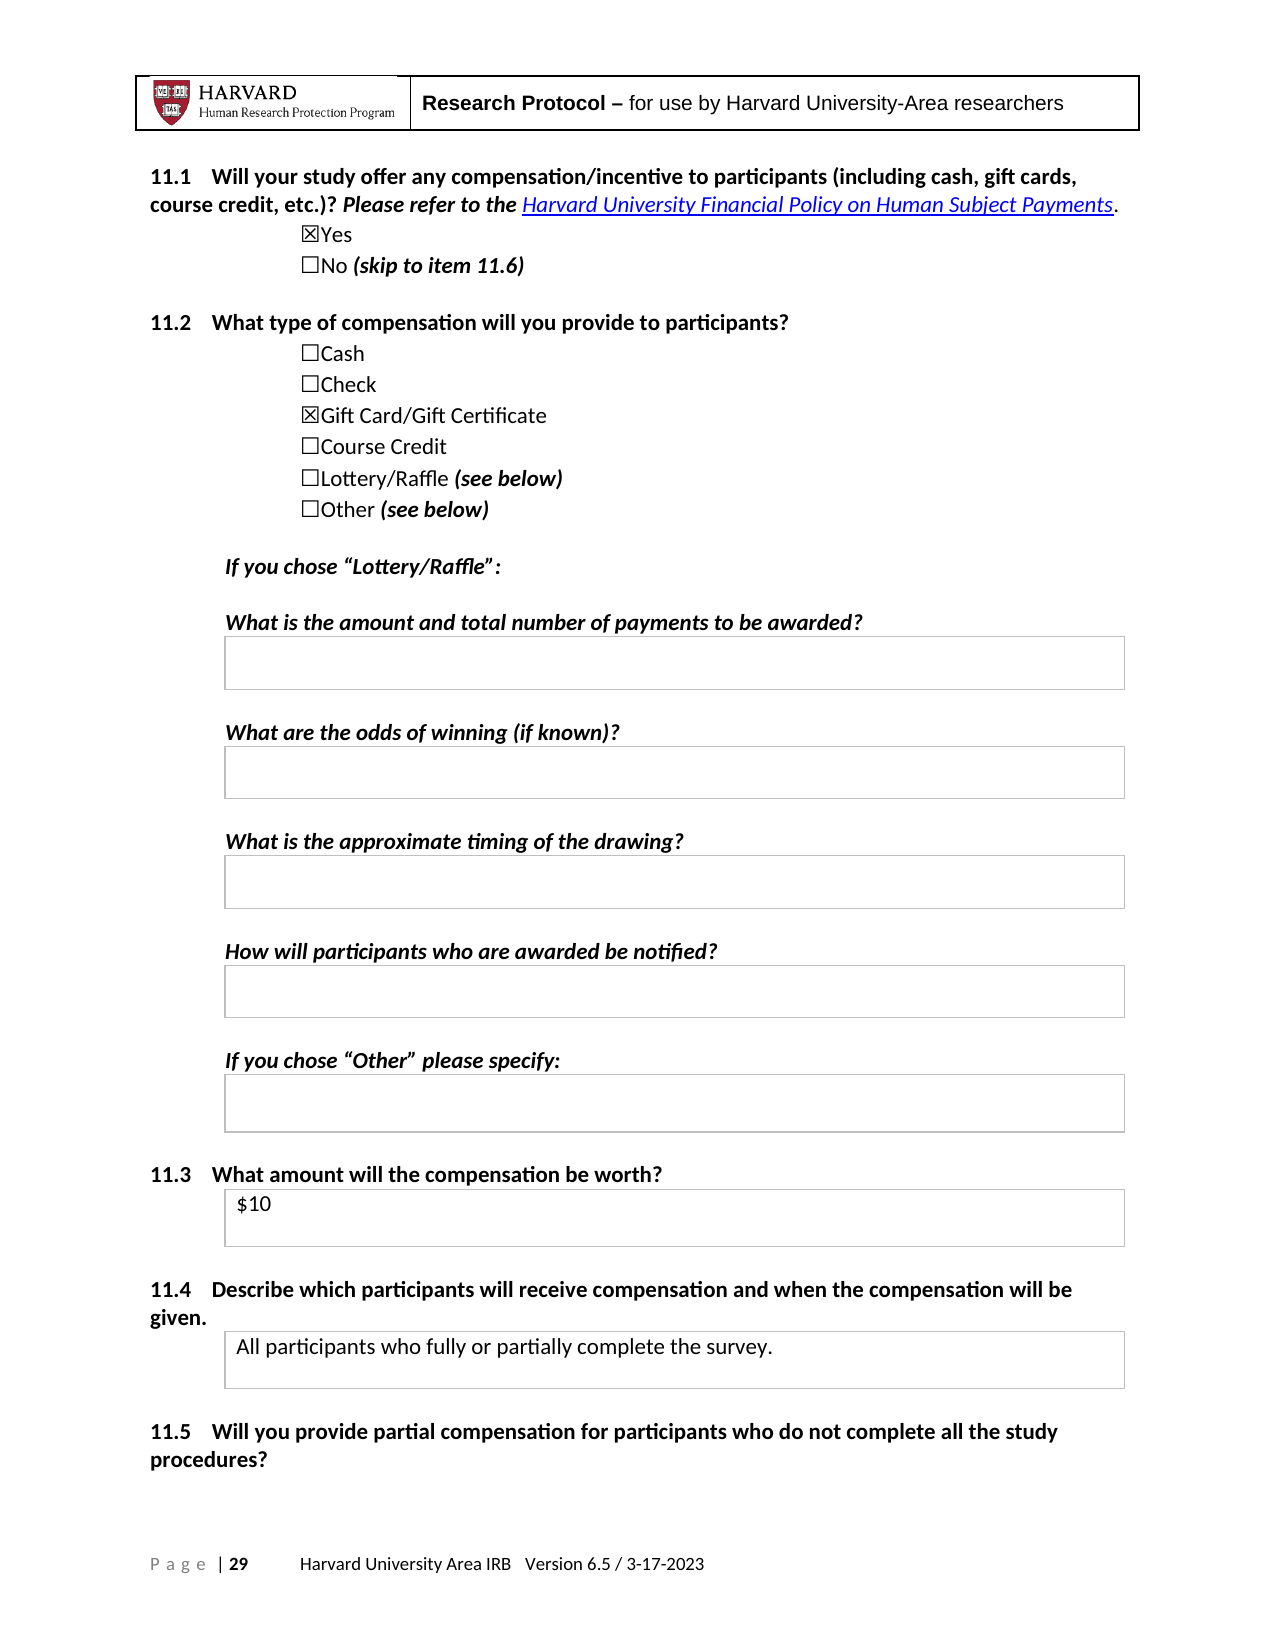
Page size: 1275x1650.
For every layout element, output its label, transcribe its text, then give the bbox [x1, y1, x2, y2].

text 11.5 Will you provide partial compensation for participants who do not complete all the study procedures? [150, 1417, 1125, 1473]
text What are the odds of winning (if known)? [150, 718, 1125, 746]
table_header [226, 966, 1124, 1017]
table_header [226, 637, 1124, 688]
text 11.1 Will your study offer any compensation/incentive to participants (including cash, gift cards, course credit, etc.)? Please refer to the Harvard University Financial Policy on Human Subject Payments. [150, 162, 1125, 218]
text 11.2 What type of compensation will you provide to participants? [150, 308, 1125, 336]
text No (skip to item 11.6) [300, 249, 1125, 280]
text Course Credit [300, 430, 1125, 461]
text Cash [300, 336, 1125, 368]
picture [149, 76, 398, 129]
table_header [226, 1075, 1124, 1131]
text If you chose “Lottery/Raffle”: [150, 552, 1125, 580]
text Yes [300, 218, 1125, 249]
text How will participants who are awarded be notified? [150, 937, 1125, 965]
table_header [226, 747, 1124, 798]
table_header [226, 856, 1124, 908]
text Gift Card/Gift Certificate [300, 399, 1125, 430]
text Other (see below) [300, 493, 1125, 524]
text 11.4 Describe which participants will receive compensation and when the compensation will be given. [150, 1275, 1125, 1331]
text Check [300, 368, 1125, 399]
text 11.3 What amount will the compensation be worth? [150, 1161, 1125, 1188]
text What is the approximate timing of the drawing? [150, 827, 1125, 855]
text Lottery/Raffle (see below) [300, 461, 1125, 493]
table_header $10 [226, 1190, 1124, 1246]
text If you chose “Other” please specify: [150, 1046, 1125, 1074]
table_header All participants who fully or partially complete the survey. [226, 1332, 1124, 1388]
text What is the amount and total number of payments to be awarded? [150, 608, 1125, 636]
